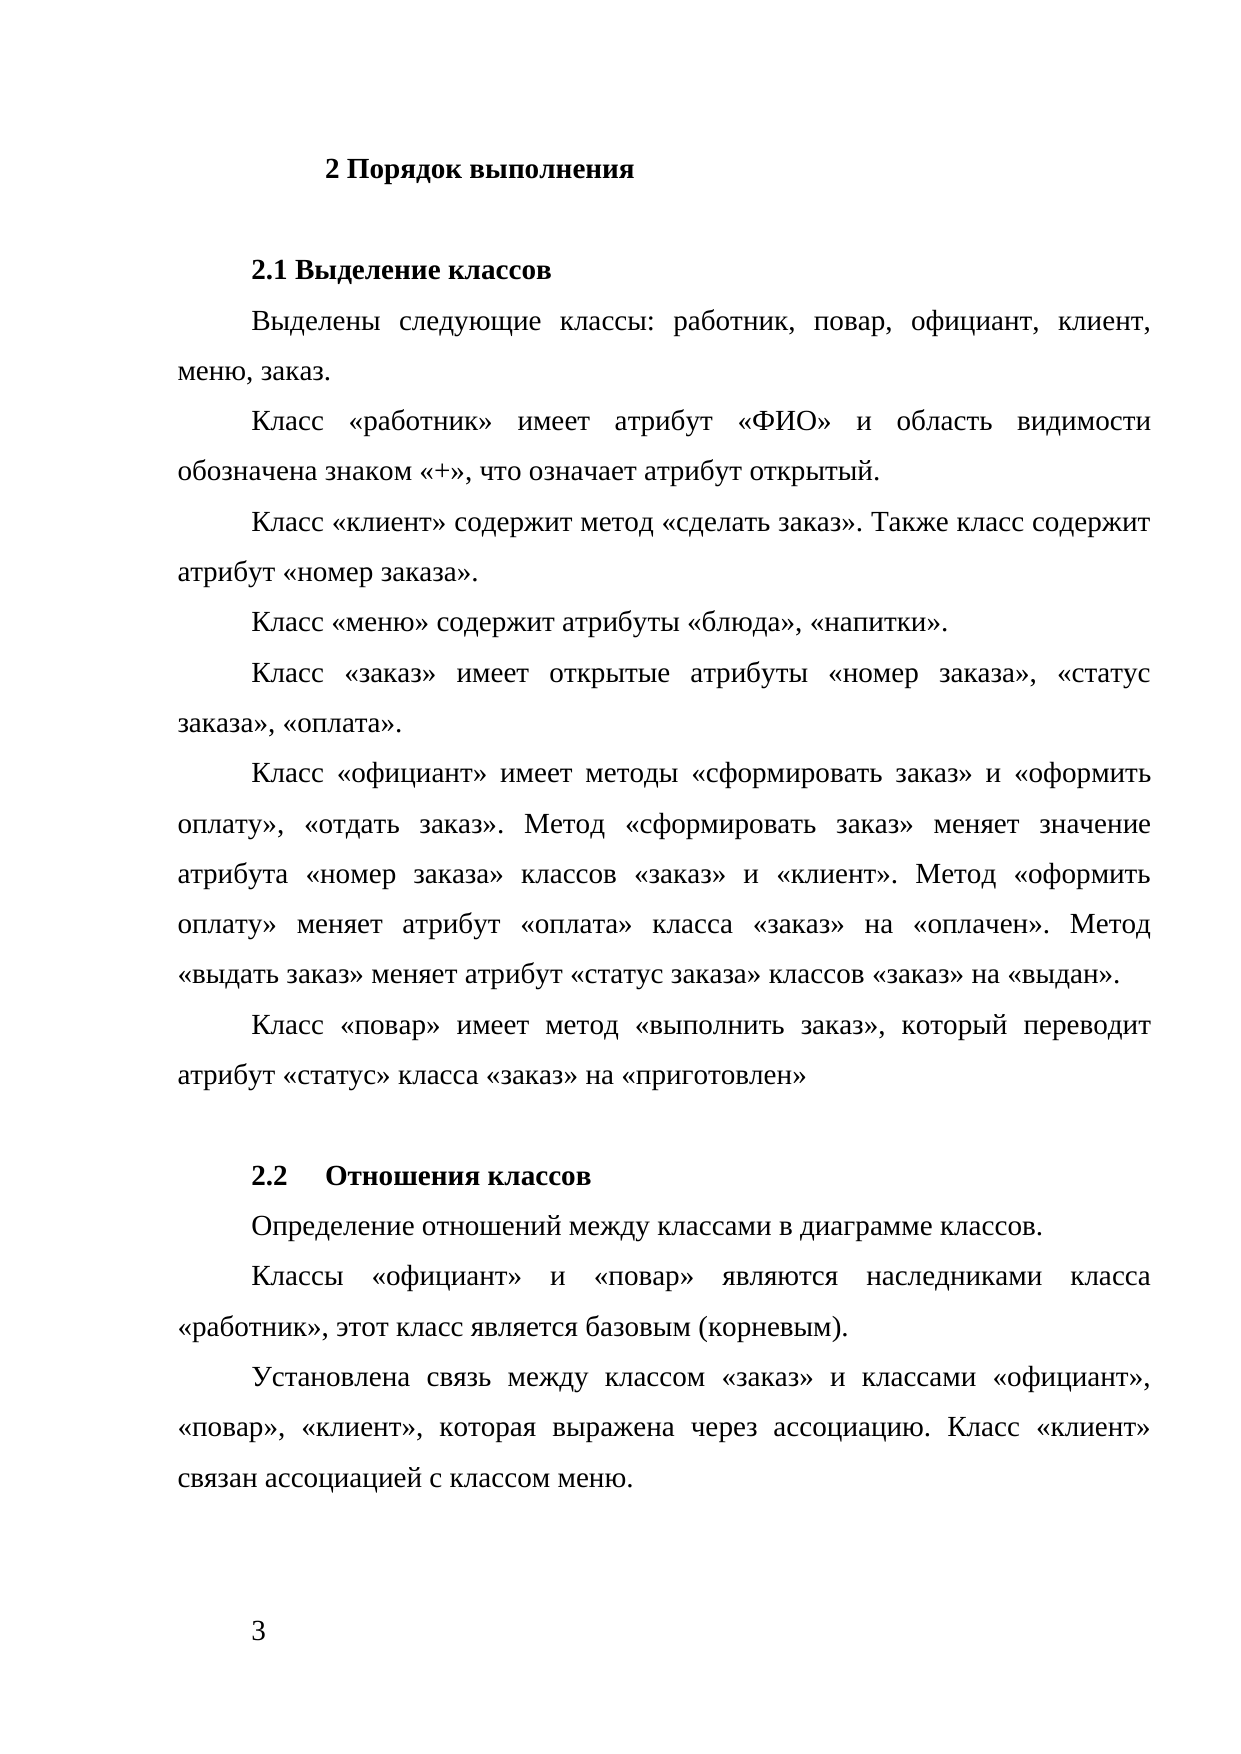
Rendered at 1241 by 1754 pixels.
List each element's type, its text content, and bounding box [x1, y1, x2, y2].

text Класс «заказ» имеет открытые атрибуты «номер заказа», «статус заказа», «оплата». [177, 655, 1152, 739]
subtitle 2.1 Выделение классов [177, 252, 1152, 286]
text Класс «клиент» содержит метод «сделать заказ». Также класс содержит атрибут «номер заказа». [177, 504, 1152, 588]
text Класс «официант» имеет методы «сформировать заказ» и «оформить оплату», «отдать заказ». Метод «сформировать заказ» меняет значение атрибута «номер заказа» классов «заказ» и «клиент». Метод «оформить оплату» меняет атрибут «оплата» класса «заказ» на «оплачен». Метод «выдать заказ» меняет атрибут «статус заказа» классов «заказ» на «выдан». [177, 755, 1152, 990]
text Классы «официант» и «повар» являются наследниками класса «работник», этот класс является базовым (корневым). [177, 1258, 1152, 1342]
subtitle 2 Порядок выполнения [177, 152, 1152, 185]
text Класс «работник» имеет атрибут «ФИО» и область видимости обозначена знаком «+», что означает атрибут открытый. [177, 403, 1152, 487]
text Класс «меню» содержит атрибуты «блюда», «напитки». [177, 604, 1152, 638]
subtitle 2.2 Отношения классов [177, 1158, 1152, 1191]
text Класс «повар» имеет метод «выполнить заказ», который переводит атрибут «статус» класса «заказ» на «приготовлен» [177, 1007, 1152, 1091]
text Определение отношений между классами в диаграмме классов. [177, 1208, 1152, 1242]
text Установлена связь между классом «заказ» и классами «официант», «повар», «клиент», которая выражена через ассоциацию. Класс «клиент» связан ассоциацией с классом меню. [177, 1359, 1152, 1493]
text Выделены следующие классы: работник, повар, официант, клиент, меню, заказ. [177, 303, 1152, 386]
